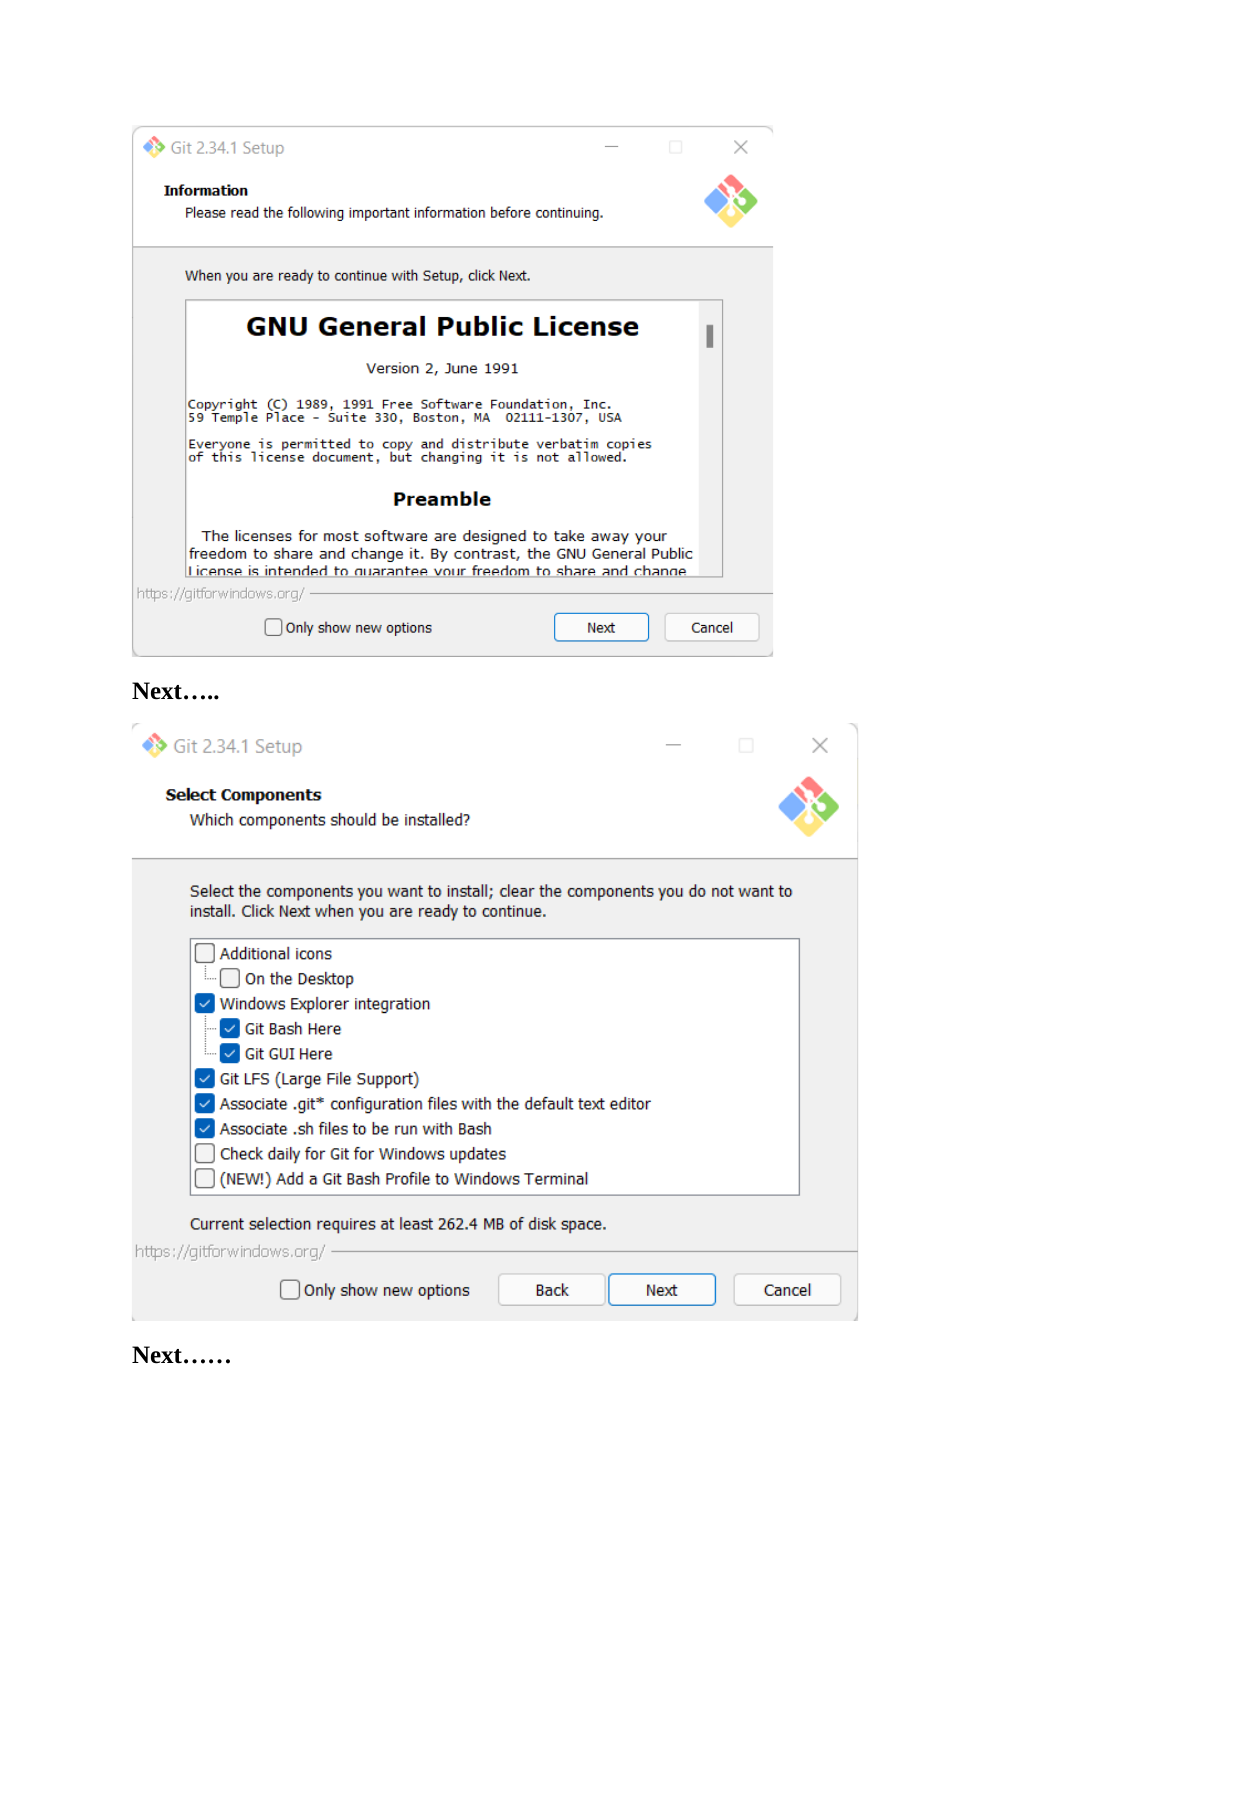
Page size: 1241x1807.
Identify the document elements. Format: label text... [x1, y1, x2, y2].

picture [131, 723, 859, 1321]
text Next…… [132, 1340, 1131, 1369]
picture [131, 125, 774, 657]
text Next….. [132, 676, 1131, 704]
